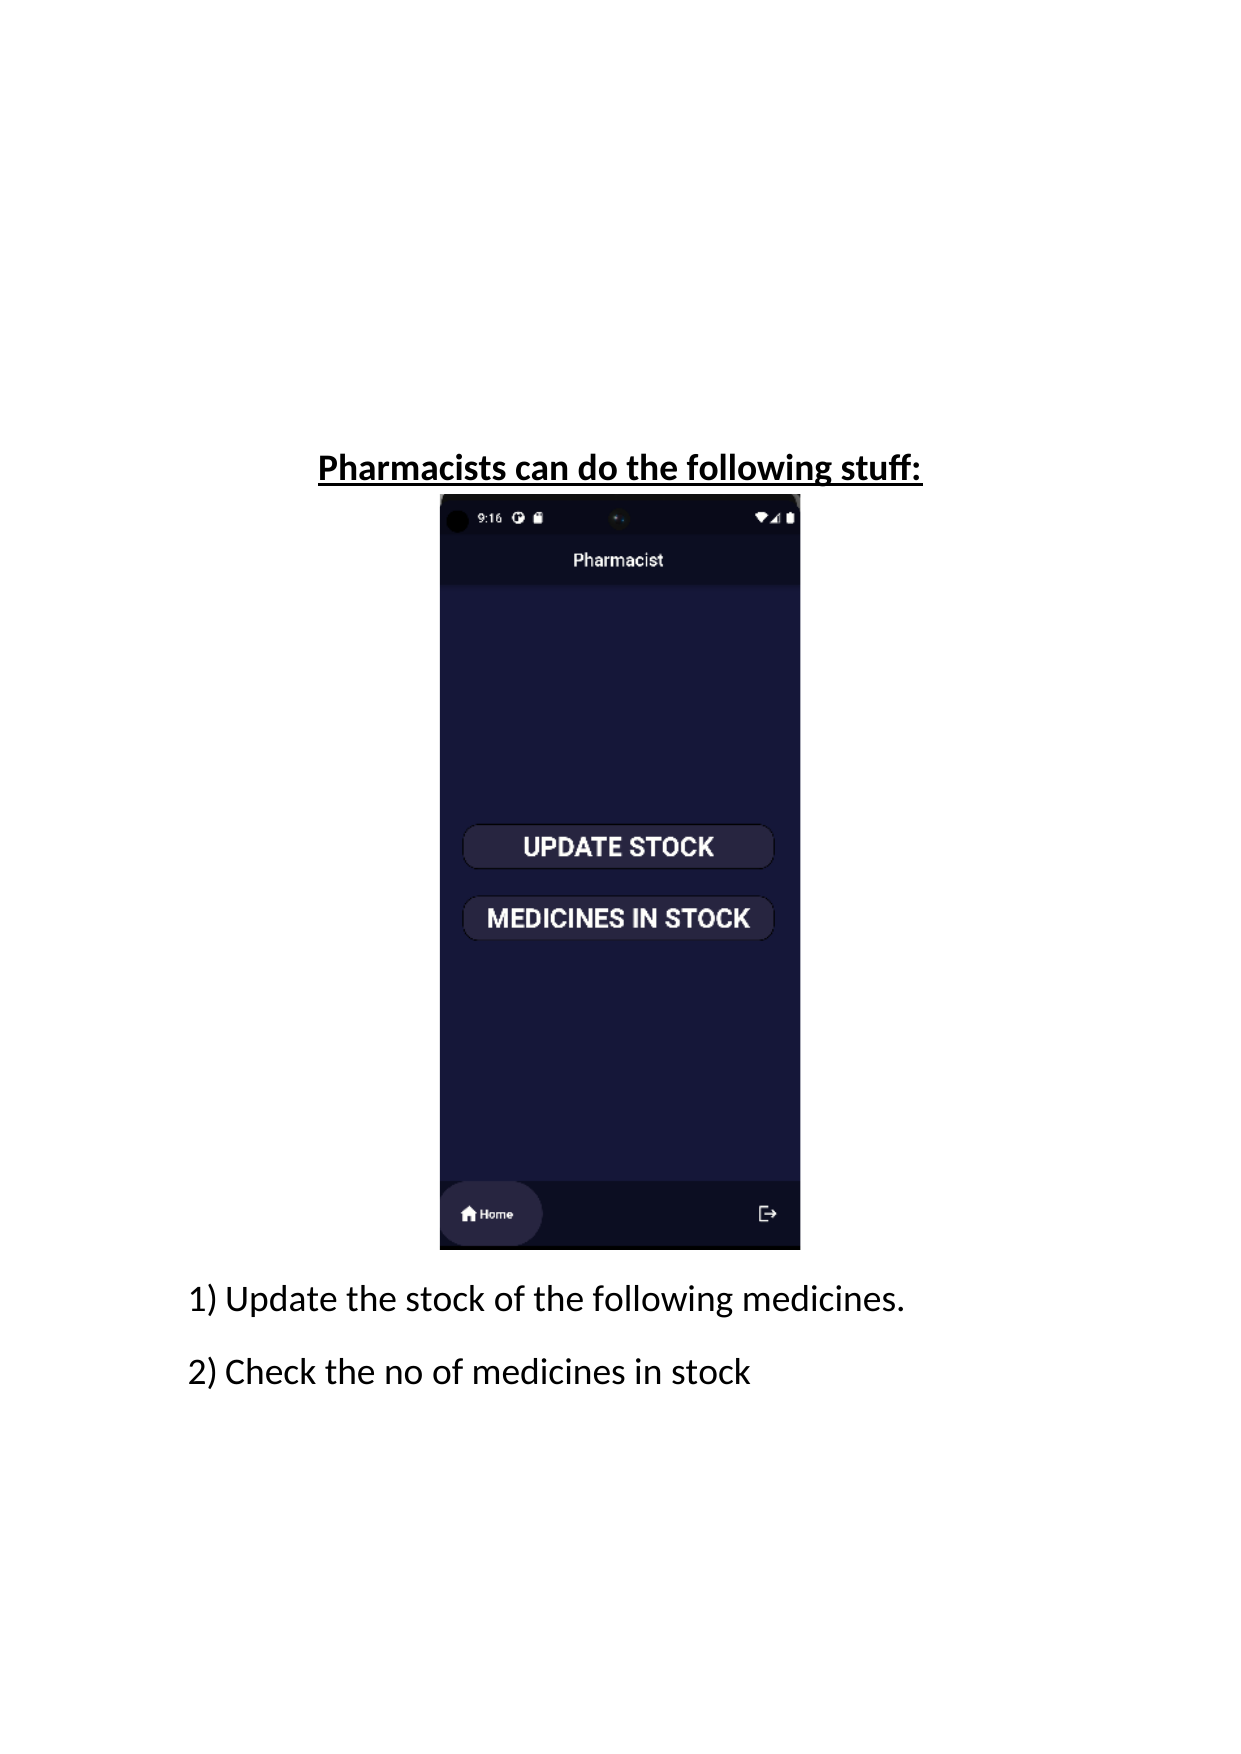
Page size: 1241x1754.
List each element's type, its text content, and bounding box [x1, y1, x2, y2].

picture [439, 494, 801, 1250]
list Check the no of medicines in stock [187, 1348, 1090, 1394]
list Update the stock of the following medicines. [187, 1274, 1090, 1320]
